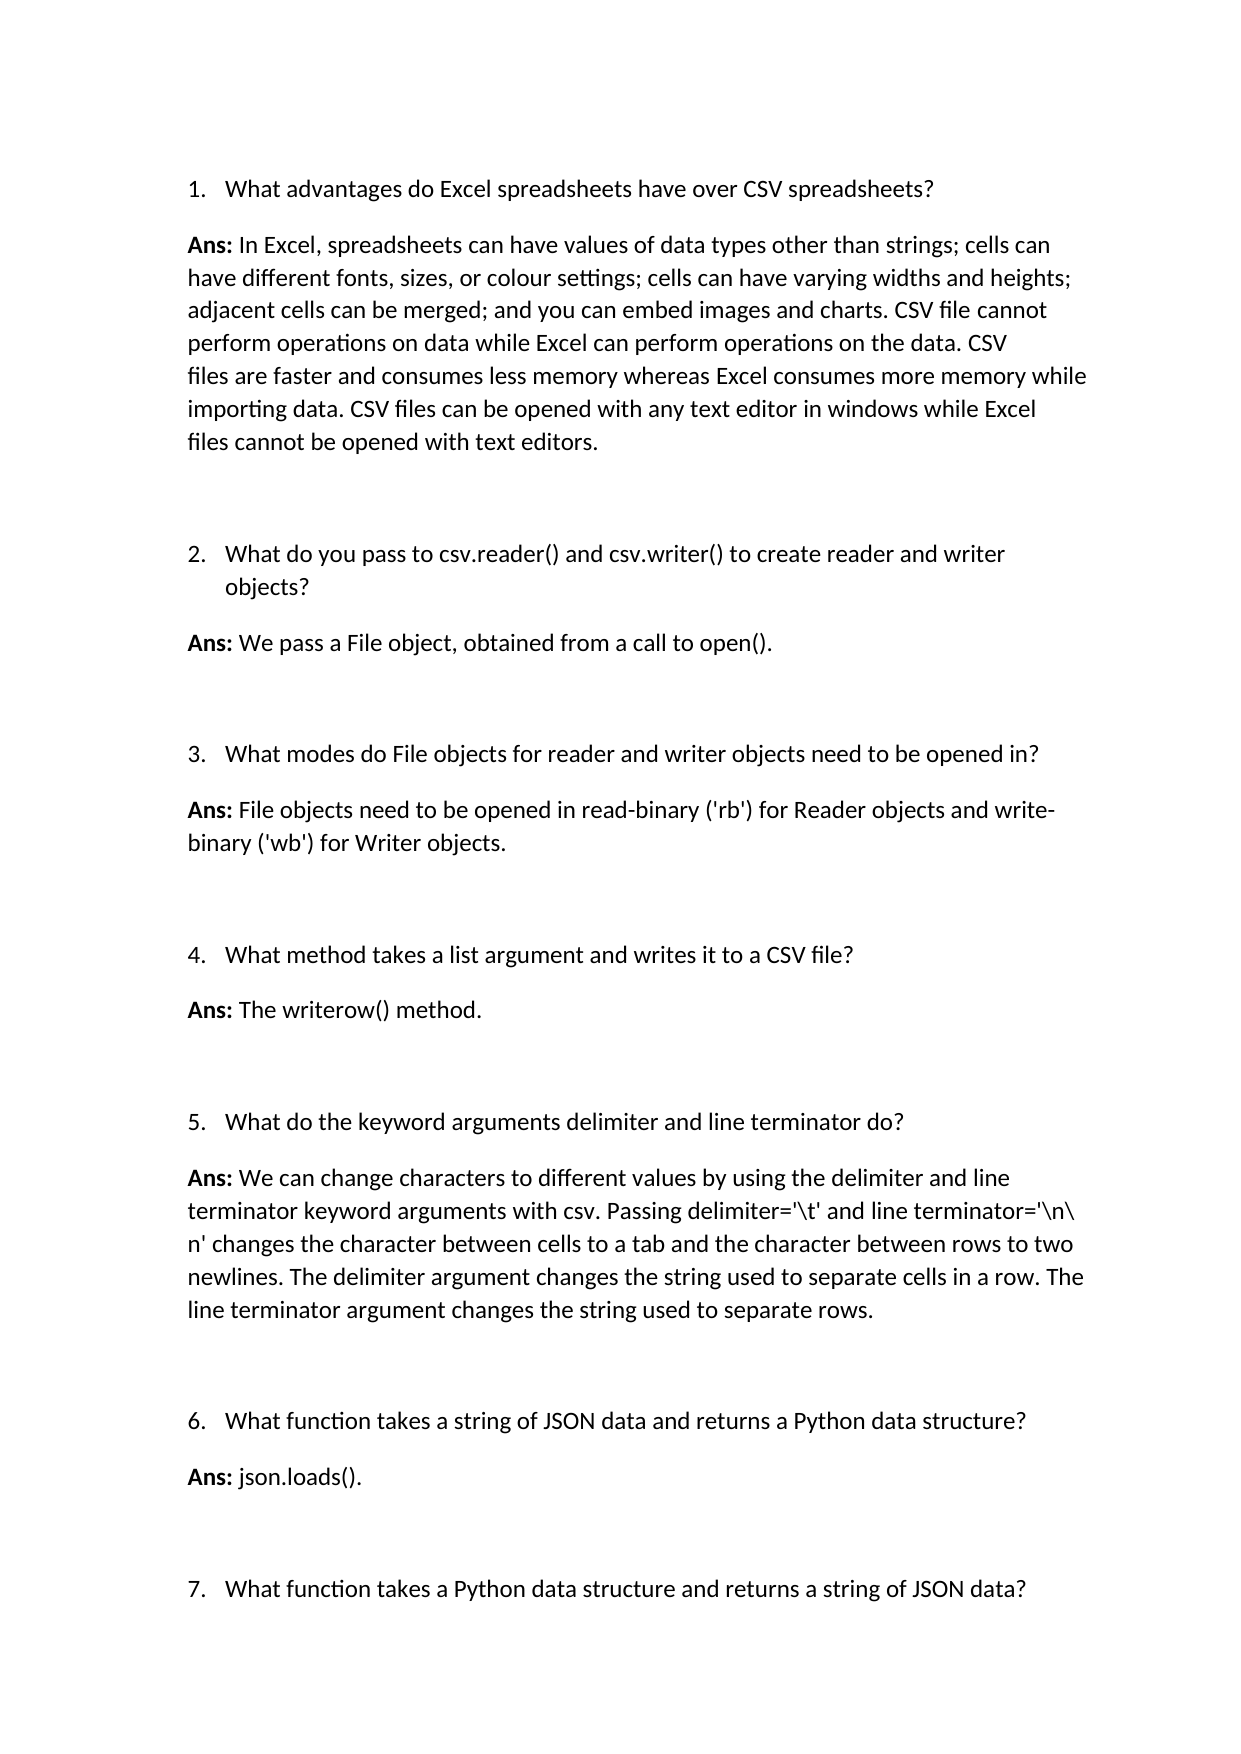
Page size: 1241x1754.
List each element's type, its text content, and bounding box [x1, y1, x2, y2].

list What method takes a list argument and writes it to a CSV file? [187, 939, 1090, 969]
list What do you pass to csv.reader() and csv.writer() to create reader and writer objects? [187, 538, 1090, 601]
list What advantages do Excel spreadsheets have over CSV spreadsheets? [187, 173, 1090, 203]
list What do the keyword arguments delimiter and line terminator do? [187, 1106, 1090, 1137]
text Ans: The writerow() method. [187, 994, 1090, 1025]
text Ans: In Excel, spreadsheets can have values of data types other than strings; cells can have different fonts, sizes, or colour settings; cells can have varying widths and heights; adjacent cells can be merged; and you can embed images and charts. CSV file cannot perform operations on data while Excel can perform operations on the data. CSV files are faster and consumes less memory whereas Excel consumes more memory while importing data. CSV files can be opened with any text editor in windows while Excel files cannot be opened with text editors. [187, 229, 1090, 457]
text Ans: We can change characters to different values by using the delimiter and line terminator keyword arguments with csv. Passing delimiter='\t' and line terminator='\n\n' changes the character between cells to a tab and the character between rows to two newlines. The delimiter argument changes the string used to separate cells in a row. The line terminator argument changes the string used to separate rows. [187, 1162, 1090, 1324]
list What function takes a Python data structure and returns a string of JSON data? [187, 1573, 1090, 1603]
text Ans: File objects need to be opened in read-binary ('rb') for Reader objects and write-binary ('wb') for Writer objects. [187, 794, 1090, 858]
list What function takes a string of JSON data and returns a Python data structure? [187, 1405, 1090, 1436]
text Ans: json.loads(). [187, 1461, 1090, 1492]
list What modes do File objects for reader and writer objects need to be opened in? [187, 738, 1090, 769]
text Ans: We pass a File object, obtained from a call to open(). [187, 627, 1090, 657]
